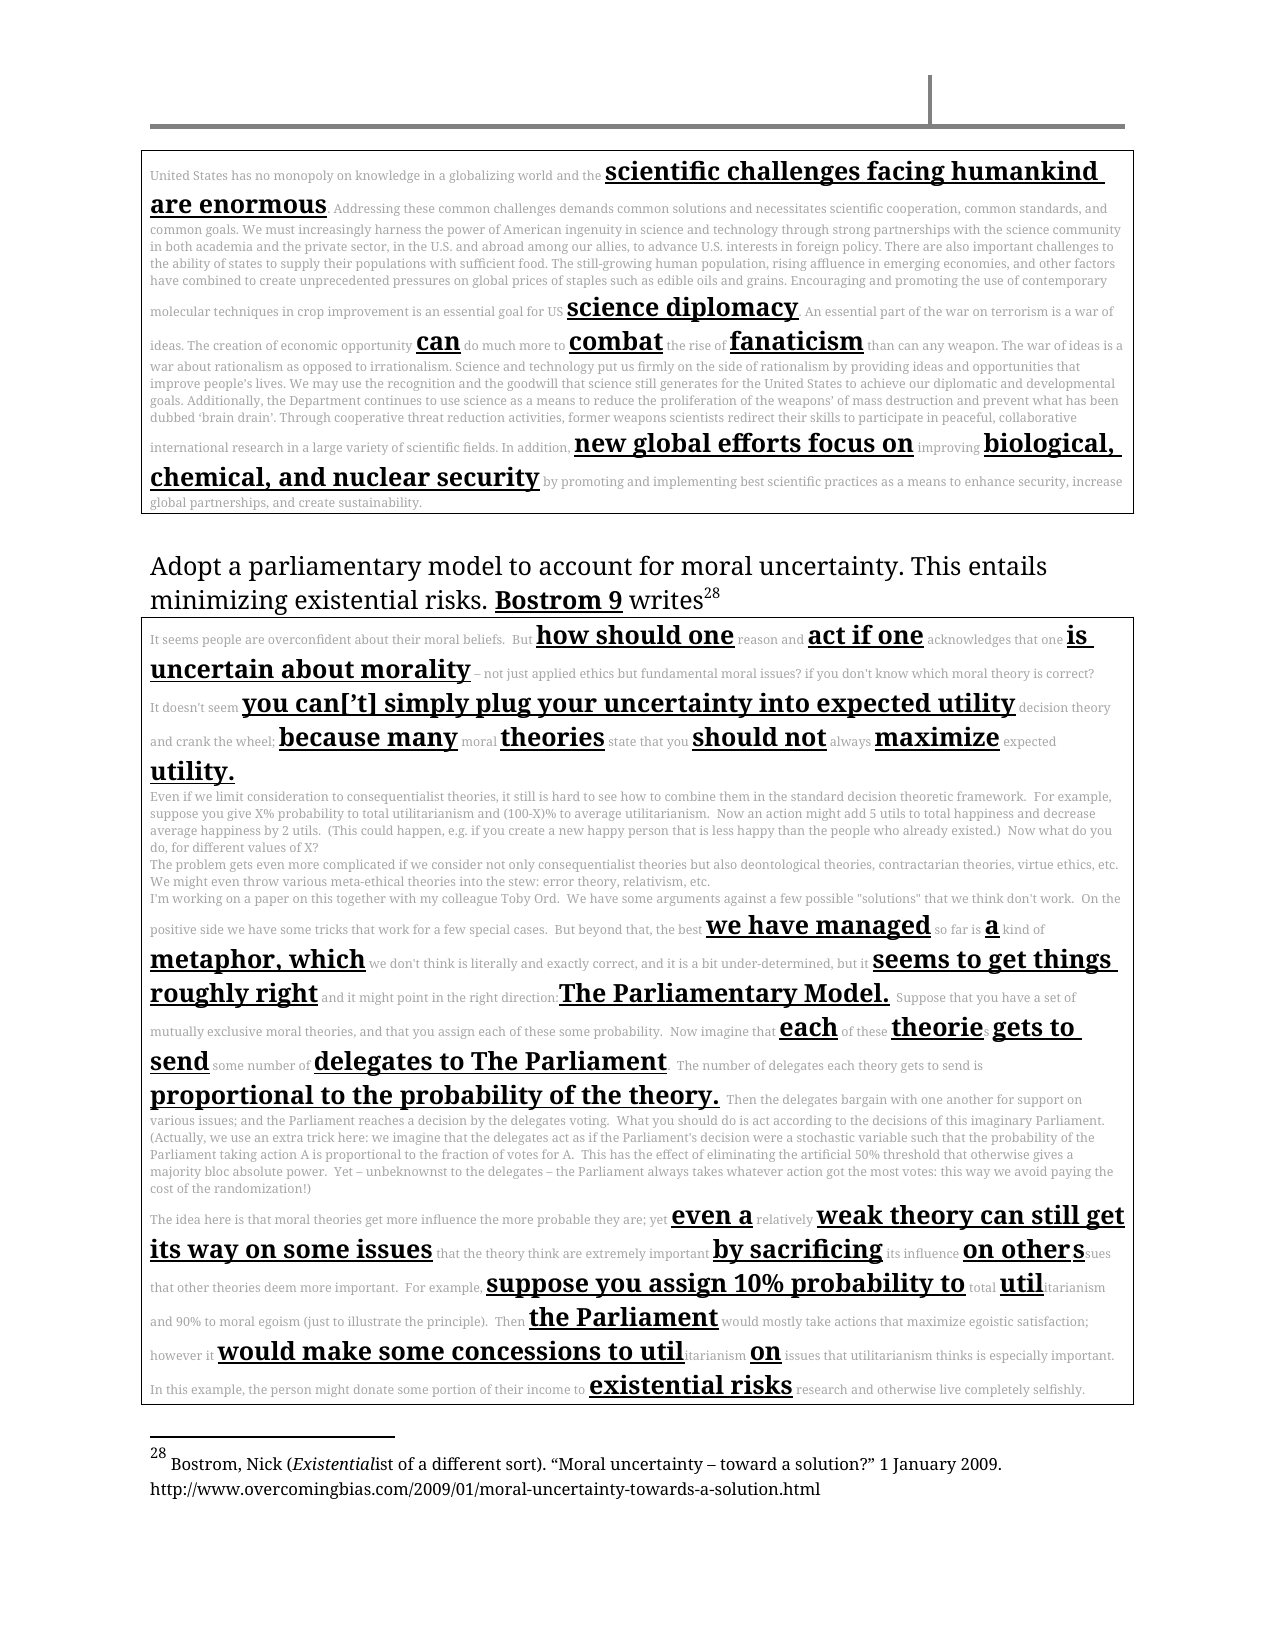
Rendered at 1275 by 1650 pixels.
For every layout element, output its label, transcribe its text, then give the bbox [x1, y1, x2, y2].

text Even if we limit consideration to consequentialist theories, it still is hard to see how to combine them in the standard decision theoretic framework. For example, suppose you give X% probability to total utilitarianism and (100-X)% to average utilitarianism. Now an action might add 5 utils to total happiness and decrease average happiness by 2 utils. (This could happen, e.g. if you create a new happy person that is less happy than the people who already existed.) Now what do you do, for different values of X? [150, 788, 1125, 856]
text Adopt a parliamentary model to account for moral uncertainty. This entails minimizing existential risks. Bostrom 9 writes [150, 548, 1125, 617]
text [142, 151, 1133, 513]
text The problem gets even more complicated if we consider not only consequentialist theories but also deontological theories, contractarian theories, virtue ethics, etc. We might even throw various meta-ethical theories into the stew: error theory, relativism, etc. [150, 856, 1125, 890]
text The idea here is that moral theories get more influence the more probable they are; yet even a relatively weak theory can still get its way on some issues that the theory think are extremely important by sacrificing its influence on other issues that other theories deem more important. For example, suppose you assign 10% probability to total utilitarianism and 90% to moral egoism (just to illustrate the principle). Then the Parliament would mostly take actions that maximize egoistic satisfaction; however it would make some concessions to utilitarianism on issues that utilitarianism thinks is especially important. In this example, the person might donate some portion of their income to existential risks research and otherwise live completely selfishly. [142, 1196, 1133, 1404]
text I'm working on a paper on this together with my colleague Toby Ord. We have some arguments against a few possible "solutions" that we think don't work. On the positive side we have some tricks that work for a few special cases. But beyond that, the best we have managed so far is a kind of metaphor, which we don't think is literally and exactly correct, and it is a bit under-determined, but it seems to get things roughly right and it might point in the right direction:The Parliamentary Model. Suppose that you have a set of mutually exclusive moral theories, and that you assign each of these some probability. Now imagine that each of these theories gets to send some number of delegates to The Parliament. The number of delegates each theory gets to send is proportional to the probability of the theory. Then the delegates bargain with one another for support on various issues; and the Parliament reaches a decision by the delegates voting. What you should do is act according to the decisions of this imaginary Parliament. (Actually, we use an extra trick here: we imagine that the delegates act as if the Parliament's decision were a stochastic variable such that the probability of the Parliament taking action A is proportional to the fraction of votes for A. This has the effect of eliminating the artificial 50% threshold that otherwise gives a majority bloc absolute power. Yet – unbeknownst to the delegates – the Parliament always takes whatever action got the most votes: this way we avoid paying the cost of the randomization!) [150, 890, 1125, 1196]
text It seems people are overconfident about their moral beliefs. But how should one reason and act if one acknowledges that one is uncertain about morality – not just applied ethics but fundamental moral issues? if you don't know which moral theory is correct? [142, 618, 1133, 686]
text It doesn't seem you can[’t] simply plug your uncertainty into expected utility decision theory and crank the wheel; because many moral theories state that you should not always maximize expected utility. [150, 686, 1125, 788]
